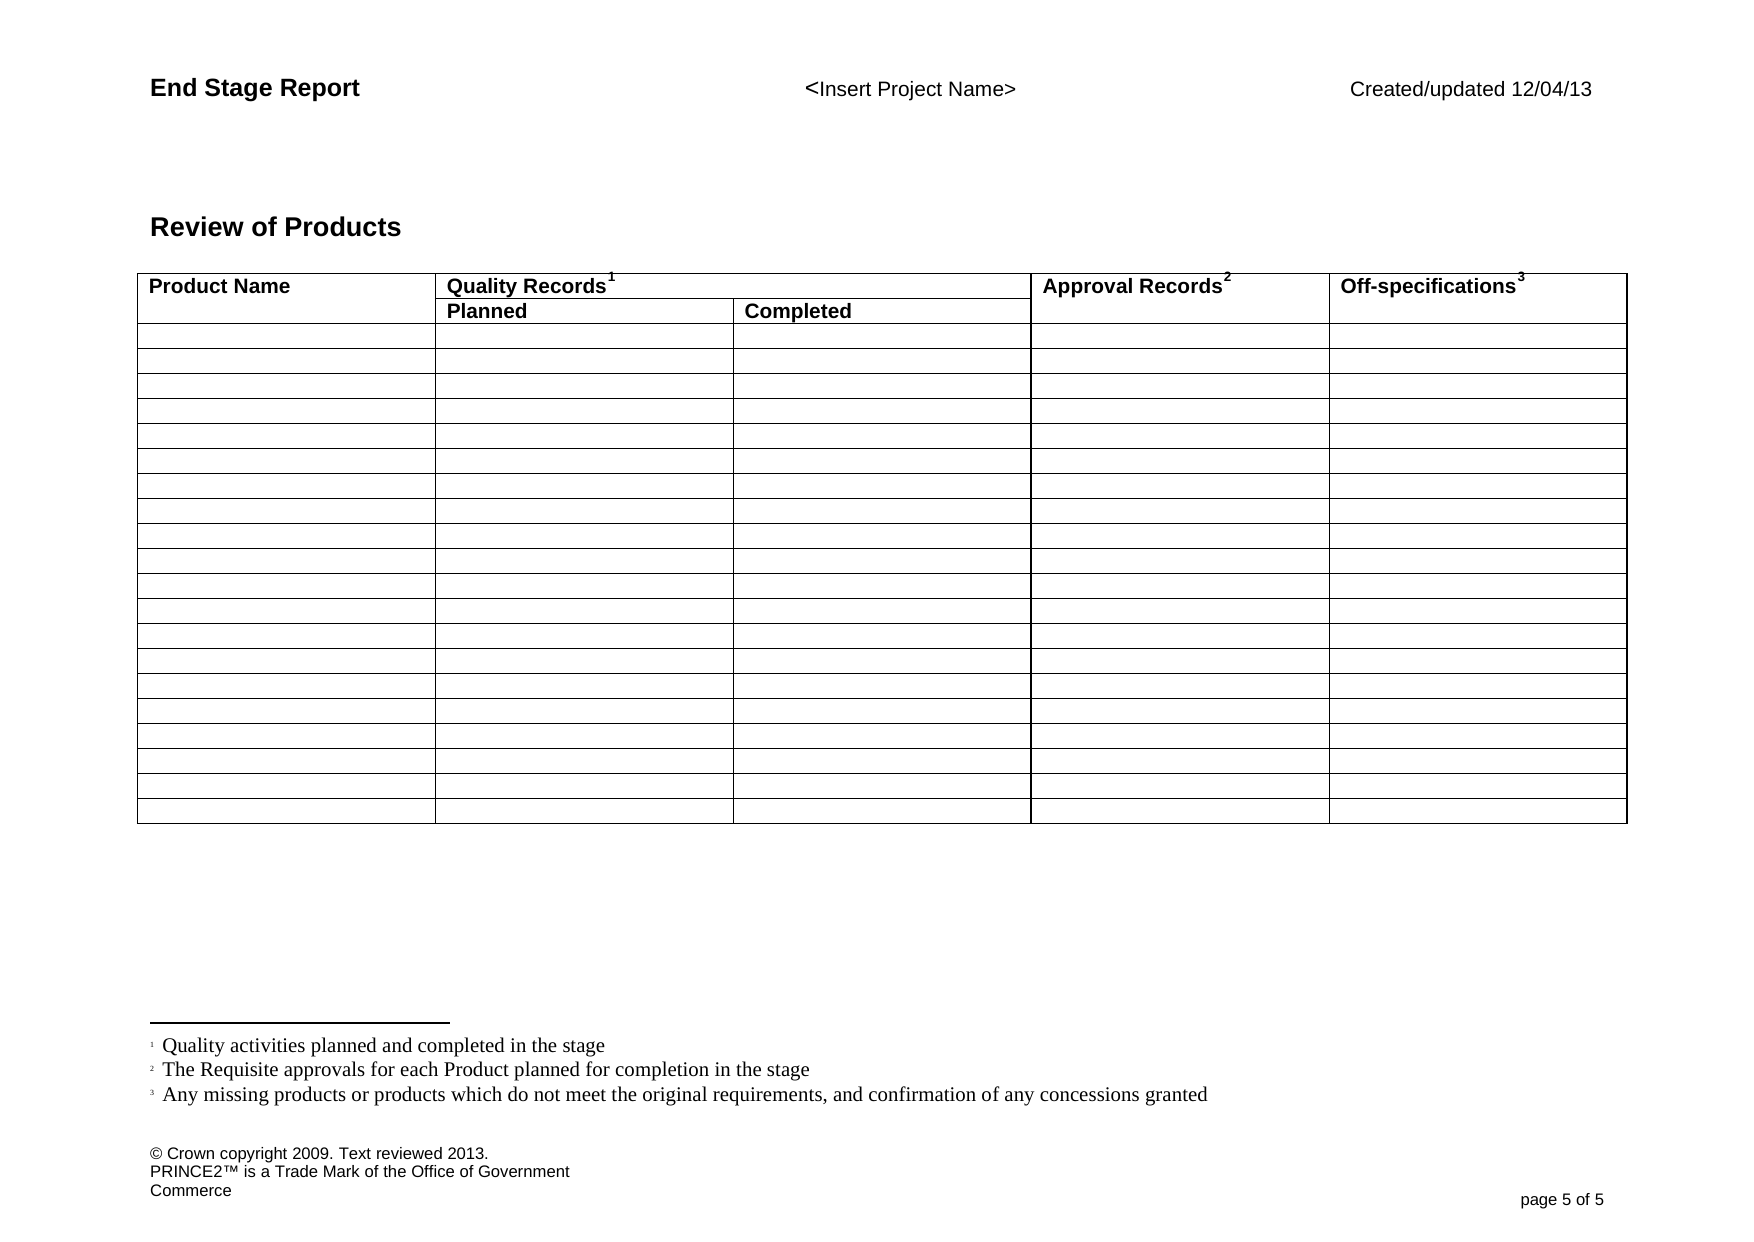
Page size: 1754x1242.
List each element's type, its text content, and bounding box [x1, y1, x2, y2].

table_cell [138, 774, 435, 798]
table_cell [436, 549, 733, 573]
table_cell [138, 349, 435, 373]
table_cell [734, 324, 1030, 348]
table_cell [734, 774, 1030, 798]
table_cell [1032, 699, 1329, 723]
table_cell [1032, 574, 1329, 598]
table_cell [436, 774, 733, 798]
list Quality activities planned and completed in the stage [150, 1032, 1616, 1058]
table_cell Completed [734, 299, 1030, 323]
list The Requisite approvals for each Product planned for completion in the stage [150, 1058, 1616, 1082]
table_cell Planned [436, 299, 733, 323]
table_cell [436, 749, 733, 773]
table_cell [734, 449, 1030, 473]
table_cell [1330, 674, 1626, 698]
list Any missing products or products which do not meet the original requirements, and confirmation of any concessions granted [150, 1082, 1616, 1106]
table_cell [1032, 774, 1329, 798]
table_cell [1032, 324, 1329, 348]
subtitle Review of Products [150, 211, 1616, 243]
table_cell [1330, 374, 1626, 398]
table_cell [734, 524, 1030, 548]
table_cell [1032, 349, 1329, 373]
table_cell [436, 499, 733, 523]
table_cell [734, 374, 1030, 398]
table_cell [1330, 749, 1626, 773]
table_cell [734, 599, 1030, 623]
text © Crown copyright 2009. Text reviewed 2013. [150, 1143, 655, 1163]
table_header Quality Records1 [436, 274, 1030, 298]
table_cell [138, 699, 435, 723]
table_cell [1330, 549, 1626, 573]
table_cell [138, 524, 435, 548]
table_cell [1032, 499, 1329, 523]
table_cell [138, 549, 435, 573]
table_header Approval Records2 [1032, 274, 1329, 323]
table_cell [734, 624, 1030, 648]
table_cell [1330, 774, 1626, 798]
table_cell [138, 799, 435, 823]
table_cell [138, 399, 435, 423]
table_cell [138, 649, 435, 673]
table_cell [1330, 499, 1626, 523]
text PRINCE2™ is a Trade Mark of the Office of Government Commerce [150, 1163, 655, 1201]
table_cell [436, 449, 733, 473]
table_cell [1330, 649, 1626, 673]
table_cell [1330, 449, 1626, 473]
table_cell [1330, 574, 1626, 598]
text End Stage Report <Insert Project Name> Created/updated 12/04/13 [150, 73, 1616, 101]
table_cell [138, 624, 435, 648]
table_cell [138, 574, 435, 598]
table_cell [436, 574, 733, 598]
table_cell [1330, 599, 1626, 623]
table_cell [436, 799, 733, 823]
table_cell [1032, 474, 1329, 498]
table_cell [436, 349, 733, 373]
table_cell [436, 524, 733, 548]
table_cell [138, 499, 435, 523]
table_cell [1330, 624, 1626, 648]
table_cell [436, 674, 733, 698]
table_cell [436, 699, 733, 723]
table_cell [436, 324, 733, 348]
table_cell [1330, 349, 1626, 373]
table_cell [1330, 724, 1626, 748]
table_cell [138, 374, 435, 398]
table_cell [138, 749, 435, 773]
table_cell [138, 324, 435, 348]
table_cell [436, 599, 733, 623]
table_cell [436, 649, 733, 673]
text page 5 of 5 [1520, 1190, 1616, 1209]
table_cell [1330, 799, 1626, 823]
table_cell [1032, 424, 1329, 448]
table_cell [1330, 324, 1626, 348]
table_cell [734, 699, 1030, 723]
table_cell [734, 749, 1030, 773]
table_cell [734, 474, 1030, 498]
table_cell [436, 399, 733, 423]
table_cell [436, 474, 733, 498]
table_cell [1330, 524, 1626, 548]
table_cell [734, 799, 1030, 823]
table_cell [138, 674, 435, 698]
table_cell [138, 724, 435, 748]
table_cell [1032, 524, 1329, 548]
table_cell [1330, 424, 1626, 448]
table_cell [1032, 799, 1329, 823]
table_cell [1032, 374, 1329, 398]
table_cell [1330, 474, 1626, 498]
table_cell [734, 549, 1030, 573]
table_cell [734, 674, 1030, 698]
table_cell [1032, 749, 1329, 773]
table_cell [734, 499, 1030, 523]
table_cell [1330, 699, 1626, 723]
table_cell [1032, 599, 1329, 623]
table_cell [734, 649, 1030, 673]
table_cell [436, 624, 733, 648]
table_cell [734, 424, 1030, 448]
table_cell [436, 374, 733, 398]
table_cell [734, 349, 1030, 373]
table_cell [734, 399, 1030, 423]
table_cell [1330, 399, 1626, 423]
table_cell [138, 599, 435, 623]
table_cell [138, 424, 435, 448]
table_cell [1032, 449, 1329, 473]
table_cell [1032, 649, 1329, 673]
table_cell [734, 574, 1030, 598]
table_cell [1032, 674, 1329, 698]
table_cell [436, 424, 733, 448]
table_header Product Name [138, 274, 435, 323]
table_cell [1032, 624, 1329, 648]
table_cell [1032, 724, 1329, 748]
table_header Off-specifications3 [1330, 274, 1626, 323]
table_cell [138, 449, 435, 473]
table_cell [1032, 399, 1329, 423]
table_cell [734, 724, 1030, 748]
table_cell [436, 724, 733, 748]
table_cell [138, 474, 435, 498]
table_cell [1032, 549, 1329, 573]
